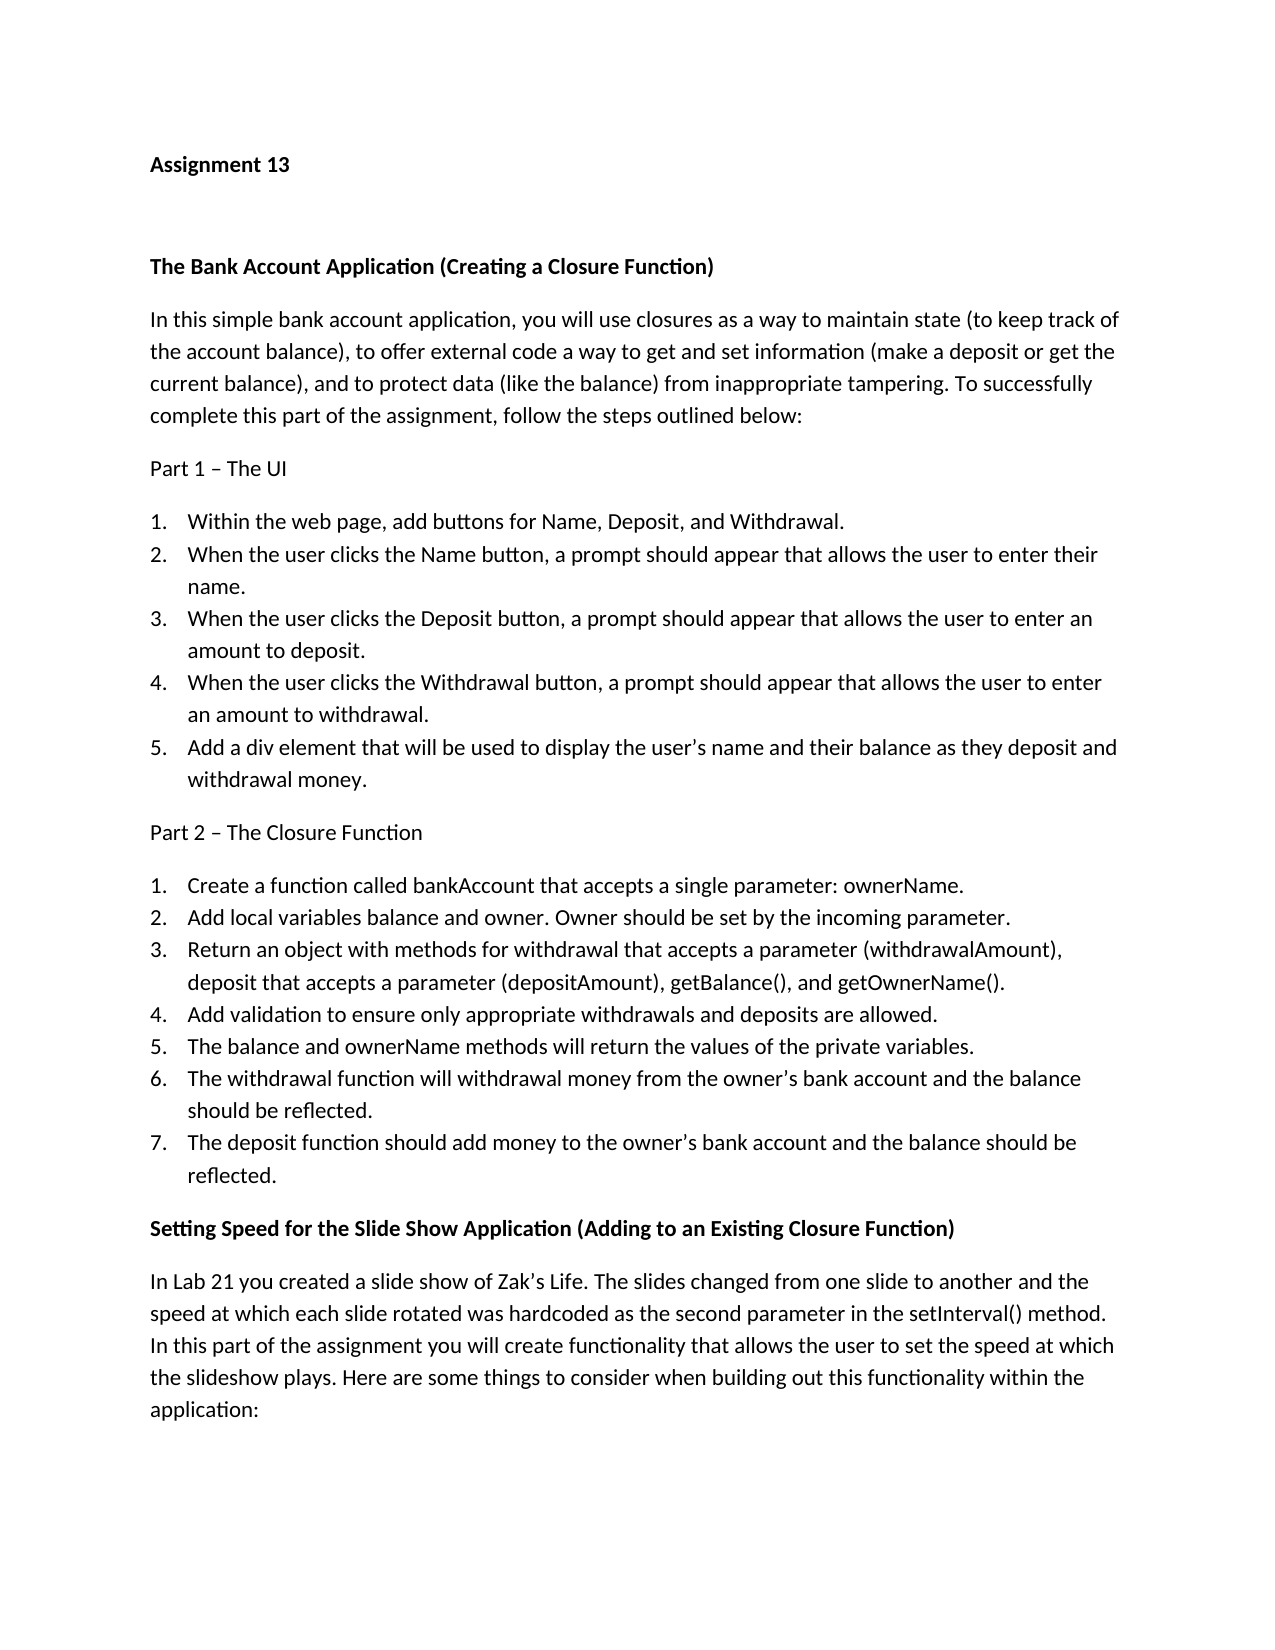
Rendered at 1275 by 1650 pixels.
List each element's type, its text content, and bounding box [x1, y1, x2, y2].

text The Bank Account Application (Creating a Closure Function) [150, 252, 1125, 280]
list When the user clicks the Withdrawal button, a prompt should appear that allows the user to enter an amount to withdrawal. [150, 668, 1125, 729]
list When the user clicks the Deposit button, a prompt should appear that allows the user to enter an amount to deposit. [150, 604, 1125, 664]
list The deposit function should add money to the owner’s bank account and the balance should be reflected. [150, 1128, 1125, 1189]
list The balance and ownerName methods will return the values of the private variables. [150, 1032, 1125, 1060]
list Add validation to ensure only appropriate withdrawals and deposits are allowed. [150, 1000, 1125, 1028]
text Part 1 – The UI [150, 454, 1125, 482]
text Assignment 13 [150, 150, 1125, 178]
text In Lab 21 you created a slide show of Zak’s Life. The slides changed from one slide to another and the speed at which each slide rotated was hardcoded as the second parameter in the setInterval() method. In this part of the assignment you will create functionality that allows the user to set the speed at which the slideshow plays. Here are some things to consider when building out this functionality within the application: [150, 1267, 1125, 1423]
list When the user clicks the Name button, a prompt should appear that allows the user to enter their name. [150, 540, 1125, 600]
text Setting Speed for the Slide Show Application (Adding to an Existing Closure Function) [150, 1214, 1125, 1242]
text Part 2 – The Closure Function [150, 818, 1125, 846]
list Add local variables balance and owner. Owner should be set by the incoming parameter. [150, 903, 1125, 931]
list Return an object with methods for withdrawal that accepts a parameter (withdrawalAmount), deposit that accepts a parameter (depositAmount), getBalance(), and getOwnerName(). [150, 935, 1125, 996]
list Create a function called bankAccount that accepts a single parameter: ownerName. [150, 871, 1125, 899]
text In this simple bank account application, you will use closures as a way to maintain state (to keep track of the account balance), to offer external code a way to get and set information (make a deposit or get the current balance), and to protect data (like the balance) from inappropriate tampering. To successfully complete this part of the assignment, follow the steps outlined below: [150, 305, 1125, 429]
list Add a div element that will be used to display the user’s name and their balance as they deposit and withdrawal money. [150, 733, 1125, 793]
list Within the web page, add buttons for Name, Deposit, and Withdrawal. [150, 507, 1125, 536]
list The withdrawal function will withdrawal money from the owner’s bank account and the balance should be reflected. [150, 1064, 1125, 1124]
